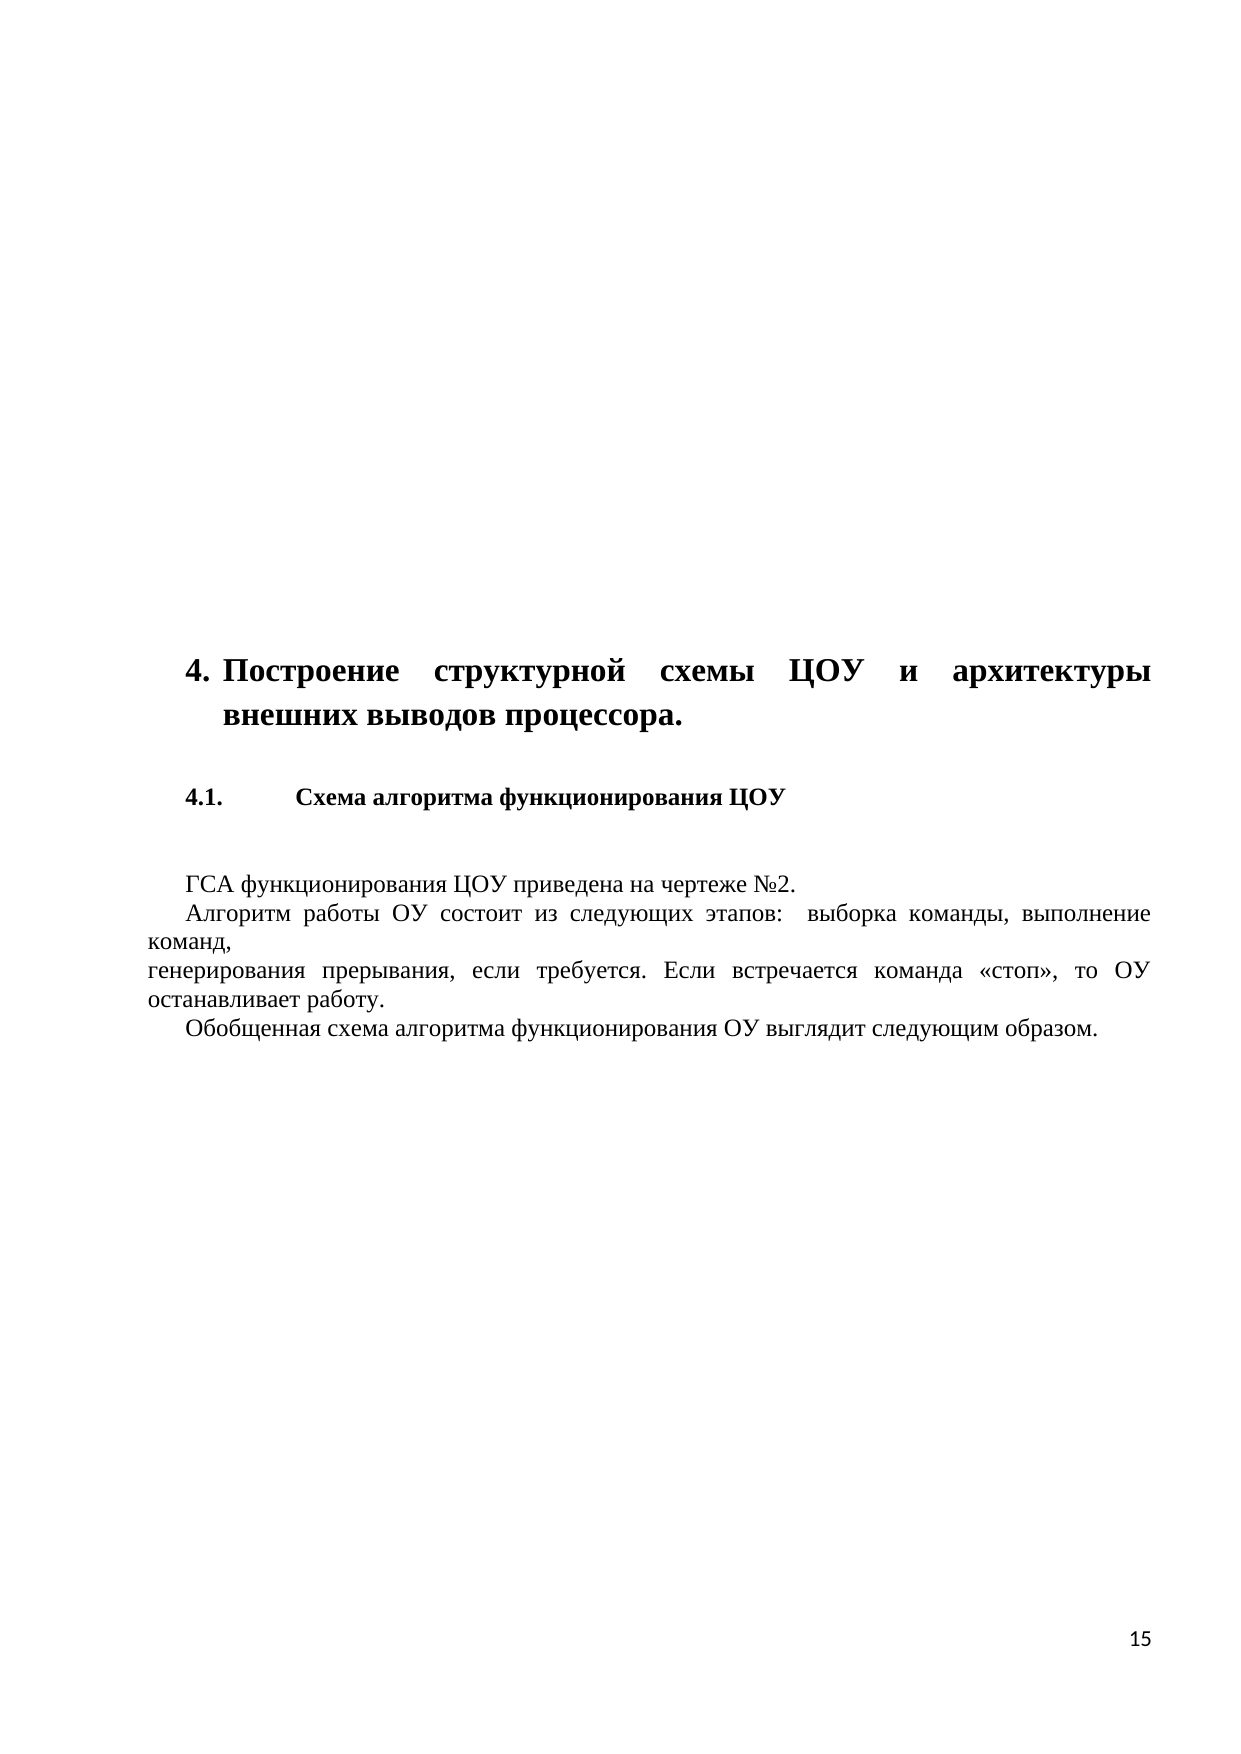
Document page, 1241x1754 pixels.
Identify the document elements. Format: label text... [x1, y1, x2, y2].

text генерирования прерывания, если требуется. Если встречается команда «стоп», то ОУ останавливает работу. [148, 955, 1152, 1013]
text Алгоритм работы ОУ состоит из следующих этапов: выборка команды, выполнение команд, [148, 898, 1152, 955]
list Построение структурной схемы ЦОУ и архитектуры внешних выводов процессора. [185, 650, 1152, 732]
text ГСА функционирования ЦОУ приведена на чертеже №2. [148, 869, 1152, 898]
list Схема алгоритма функционирования ЦОУ [185, 782, 1152, 811]
text Обобщенная схема алгоритма функционирования ОУ выглядит следующим образом. [148, 1013, 1152, 1041]
